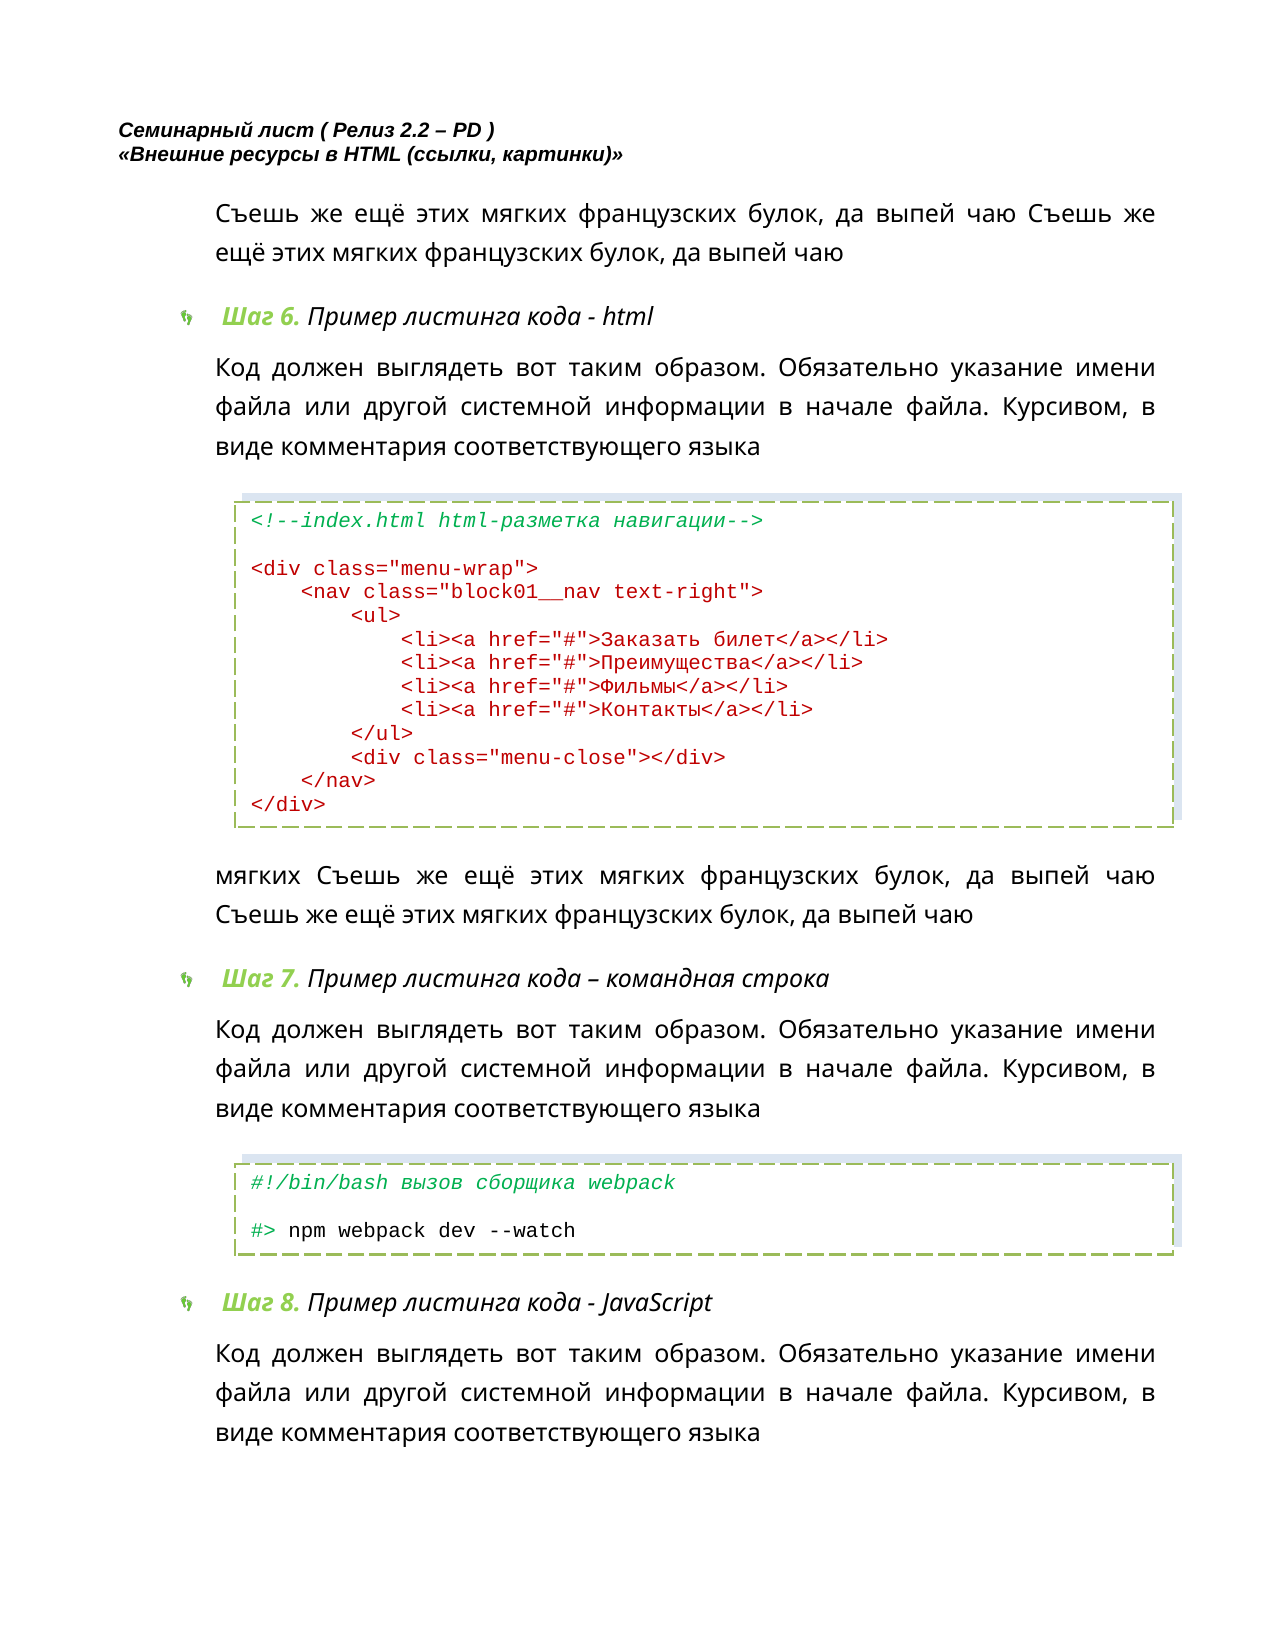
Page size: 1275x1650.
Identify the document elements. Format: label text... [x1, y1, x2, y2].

picture [178, 1295, 195, 1312]
list Шаг 7. Пример листинга кода – командная строка [177, 961, 1157, 995]
text мягких Съешь же ещё этих мягких французских булок, да выпей чаю Съешь же ещё этих мягких французских булок, да выпей чаю [215, 857, 1157, 931]
text Код должен выглядеть вот таким образом. Обязательно указание имени файла или другой системной информации в начале файла. Курсивом, в виде комментария соответствующего языка [215, 350, 1157, 462]
text Код должен выглядеть вот таким образом. Обязательно указание имени файла или другой системной информации в начале файла. Курсивом, в виде комментария соответствующего языка [215, 1336, 1157, 1448]
list Шаг 6. Пример листинга кода - html [177, 299, 1157, 333]
list Шаг 8. Пример листинга кода - JavaScript [177, 1285, 1157, 1319]
text Код должен выглядеть вот таким образом. Обязательно указание имени файла или другой системной информации в начале файла. Курсивом, в виде комментария соответствующего языка [215, 1012, 1157, 1124]
picture [178, 971, 195, 988]
picture [178, 309, 195, 326]
text Съешь же ещё этих мягких французских булок, да выпей чаю Съешь же ещё этих мягких французских булок, да выпей чаю [215, 196, 1157, 269]
